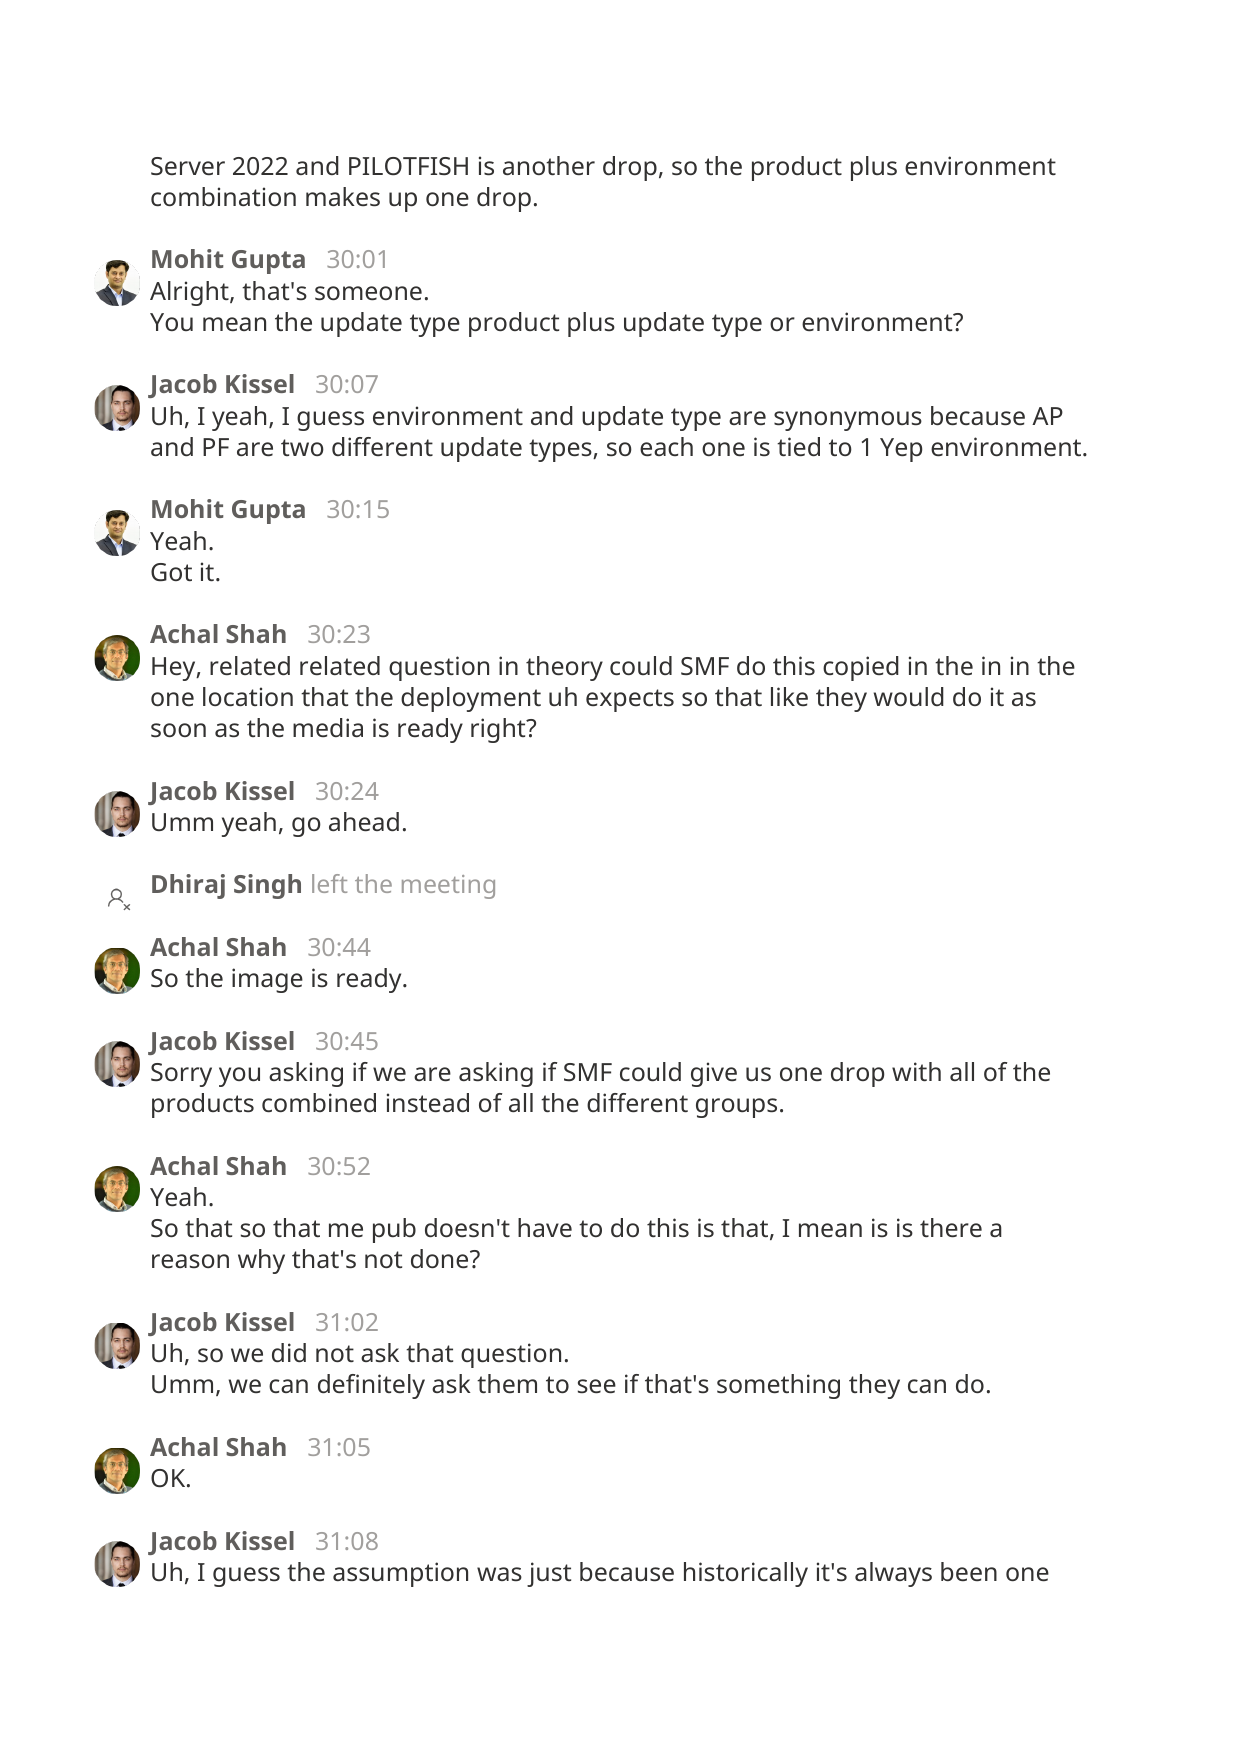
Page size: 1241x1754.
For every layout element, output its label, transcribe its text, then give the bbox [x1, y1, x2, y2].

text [150, 150, 1090, 212]
text Mohit Gupta 30:01 Alright, that's someone. You mean the update type product plus update type or environment? [150, 212, 1090, 337]
picture [94, 1041, 140, 1087]
text Jacob Kissel 30:07 Uh, I yeah, I guess environment and update type are synonymous because AP and PF are two different update types, so each one is tied to 1 Yep environment. [150, 337, 1090, 462]
picture [94, 791, 140, 837]
text Mohit Gupta 30:15 Yeah. Got it. [150, 462, 1090, 587]
picture [94, 948, 140, 994]
picture [94, 1448, 140, 1494]
text Achal Shah 30:44 So the image is ready. [150, 900, 1090, 994]
text Dhiraj Singh left the meeting [150, 837, 1090, 900]
picture [94, 385, 140, 431]
text Jacob Kissel 30:24 Umm yeah, go ahead. [150, 744, 1090, 837]
text Jacob Kissel 31:02 Uh, so we did not ask that question. Umm, we can definitely ask them to see if that's something they can do. [150, 1275, 1090, 1400]
text Achal Shah 31:05 OK. [150, 1400, 1090, 1494]
picture [94, 1541, 140, 1587]
picture [94, 260, 140, 306]
text Achal Shah 30:52 Yeah. So that so that me pub doesn't have to do this is that, I mean is is there a reason why that's not done? [150, 1119, 1090, 1275]
picture [102, 882, 137, 917]
picture [94, 635, 140, 681]
text Jacob Kissel 30:45 Sorry you asking if we are asking if SMF could give us one drop with all of the products combined instead of all the different groups. [150, 994, 1090, 1119]
picture [94, 1166, 140, 1212]
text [150, 1494, 1090, 1587]
text Achal Shah 30:23 Hey, related related question in theory could SMF do this copied in the in in the one location that the deployment uh expects so that like they would do it as soon as the media is ready right? [150, 587, 1090, 744]
picture [94, 1323, 140, 1369]
picture [94, 510, 140, 556]
